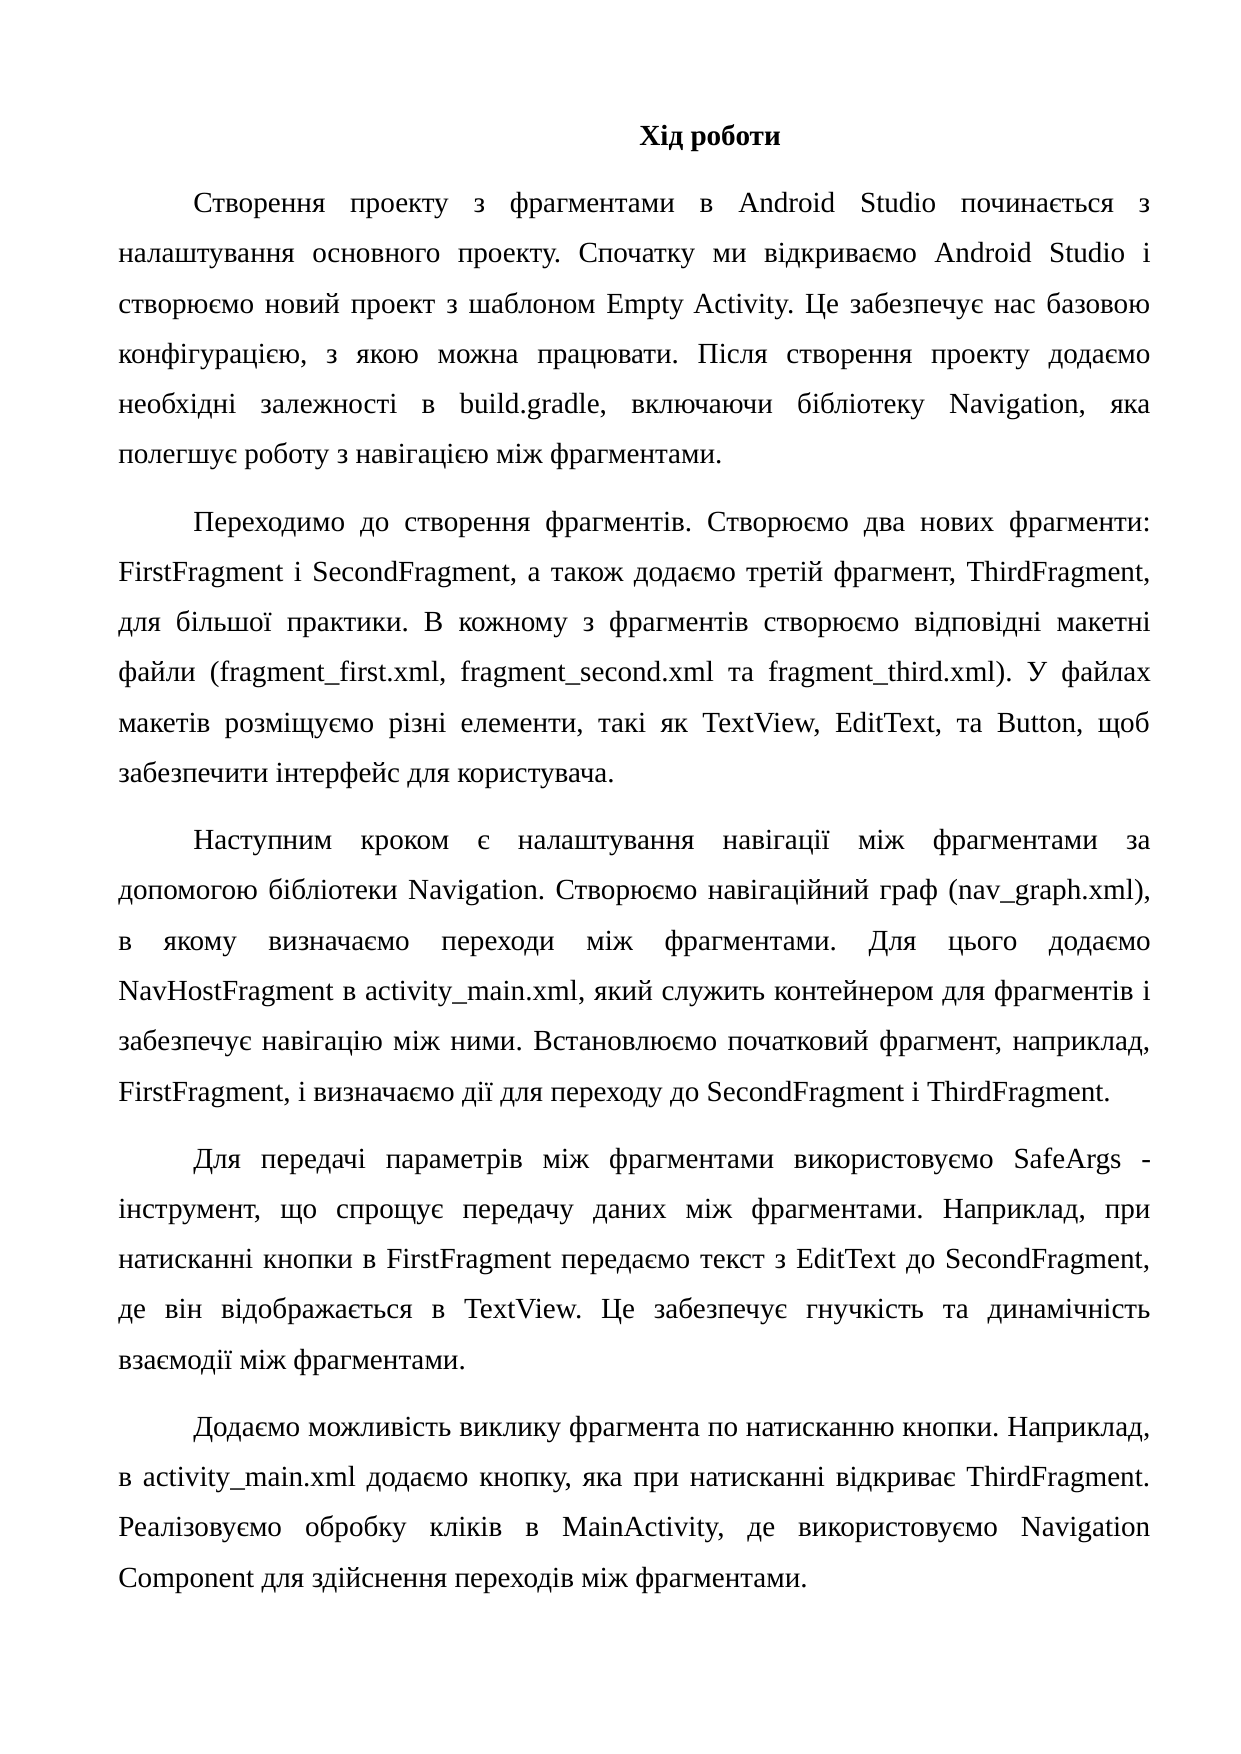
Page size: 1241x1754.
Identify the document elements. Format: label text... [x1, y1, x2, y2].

text Додаємо можливість виклику фрагмента по натисканню кнопки. Наприклад, в activity_main.xml додаємо кнопку, яка при натисканні відкриває ThirdFragment. Реалізовуємо обробку кліків в MainActivity, де використовуємо Navigation Component для здійснення переходів між фрагментами. [118, 1409, 1152, 1593]
text Створення проекту з фрагментами в Android Studio починається з налаштування основного проекту. Спочатку ми відкриваємо Android Studio і створюємо новий проект з шаблоном Empty Activity. Це забезпечує нас базовою конфігурацією, з якою можна працювати. Після створення проекту додаємо необхідні залежності в build.gradle, включаючи бібліотеку Navigation, яка полегшує роботу з навігацією між фрагментами. [118, 185, 1152, 470]
text Для передачі параметрів між фрагментами використовуємо SafeArgs - інструмент, що спрощує передачу даних між фрагментами. Наприклад, при натисканні кнопки в FirstFragment передаємо текст з EditText до SecondFragment, де він відображається в TextView. Це забезпечує гнучкість та динамічність взаємодії між фрагментами. [118, 1141, 1152, 1376]
text Хід роботи [193, 118, 1152, 152]
text Наступним кроком є налаштування навігації між фрагментами за допомогою бібліотеки Navigation. Створюємо навігаційний граф (nav_graph.xml), в якому визначаємо переходи між фрагментами. Для цього додаємо NavHostFragment в activity_main.xml, який служить контейнером для фрагментів і забезпечує навігацію між ними. Встановлюємо початковий фрагмент, наприклад, FirstFragment, і визначаємо дії для переходу до SecondFragment і ThirdFragment. [118, 822, 1152, 1107]
text Переходимо до створення фрагментів. Створюємо два нових фрагменти: FirstFragment і SecondFragment, а також додаємо третій фрагмент, ThirdFragment, для більшої практики. В кожному з фрагментів створюємо відповідні макетні файли (fragment_first.xml, fragment_second.xml та fragment_third.xml). У файлах макетів розміщуємо різні елементи, такі як TextView, EditText, та Button, щоб забезпечити інтерфейс для користувача. [118, 504, 1152, 789]
